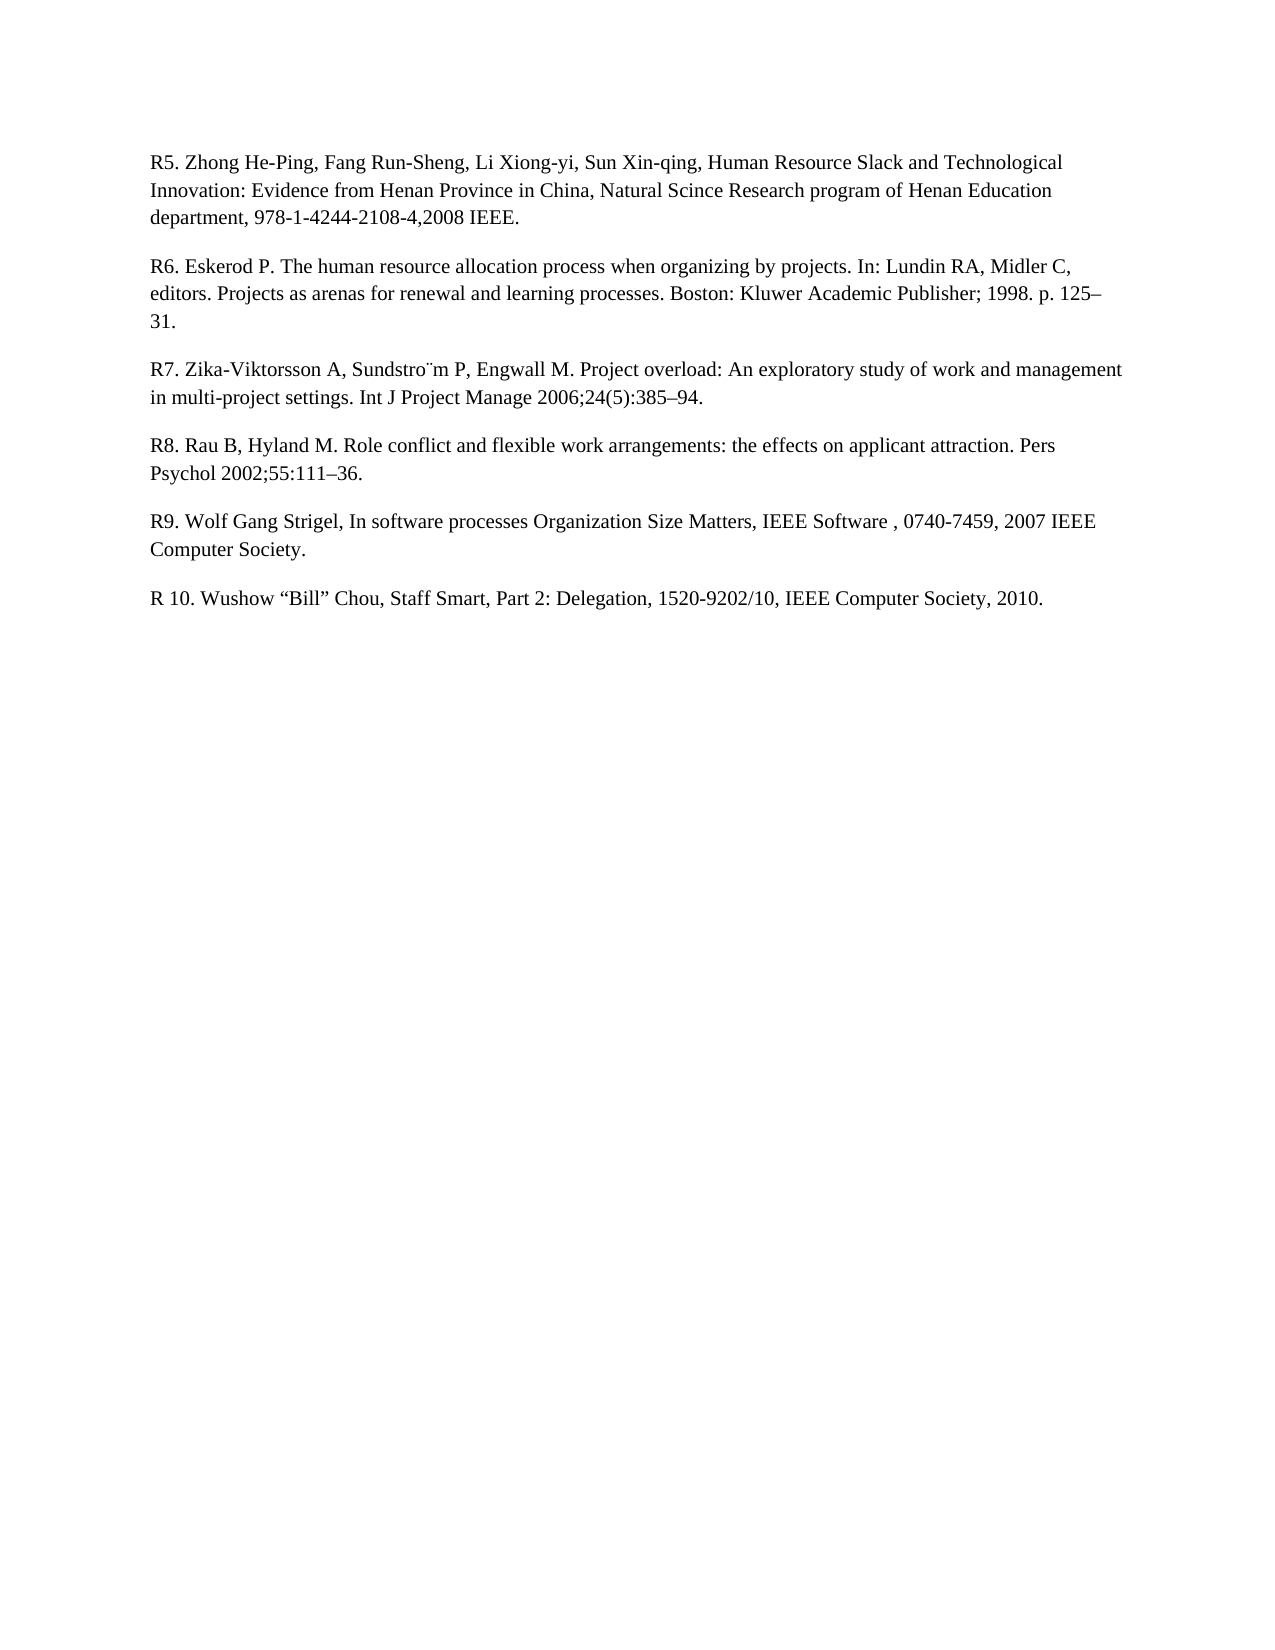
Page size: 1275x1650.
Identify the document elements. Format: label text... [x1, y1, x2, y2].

text R 10. Wushow “Bill” Chou, Staff Smart, Part 2: Delegation, 1520-9202/10, IEEE Computer Society, 2010. [150, 585, 1125, 609]
text R7. Zika-Viktorsson A, Sundstro¨m P, Engwall M. Project overload: An exploratory study of work and management in multi-project settings. Int J Project Manage 2006;24(5):385–94. [150, 357, 1125, 409]
text R5. Zhong He-Ping, Fang Run-Sheng, Li Xiong-yi, Sun Xin-qing, Human Resource Slack and Technological Innovation: Evidence from Henan Province in China, Natural Scince Research program of Henan Education department, 978-1-4244-2108-4,2008 IEEE. [150, 150, 1125, 229]
text R6. Eskerod P. The human resource allocation process when organizing by projects. In: Lundin RA, Midler C, editors. Projects as arenas for renewal and learning processes. Boston: Kluwer Academic Publisher; 1998. p. 125–31. [150, 254, 1125, 333]
text R8. Rau B, Hyland M. Role conflict and flexible work arrangements: the effects on applicant attraction. Pers Psychol 2002;55:111–36. [150, 433, 1125, 485]
text R9. Wolf Gang Strigel, In software processes Organization Size Matters, IEEE Software , 0740-7459, 2007 IEEE Computer Society. [150, 509, 1125, 561]
